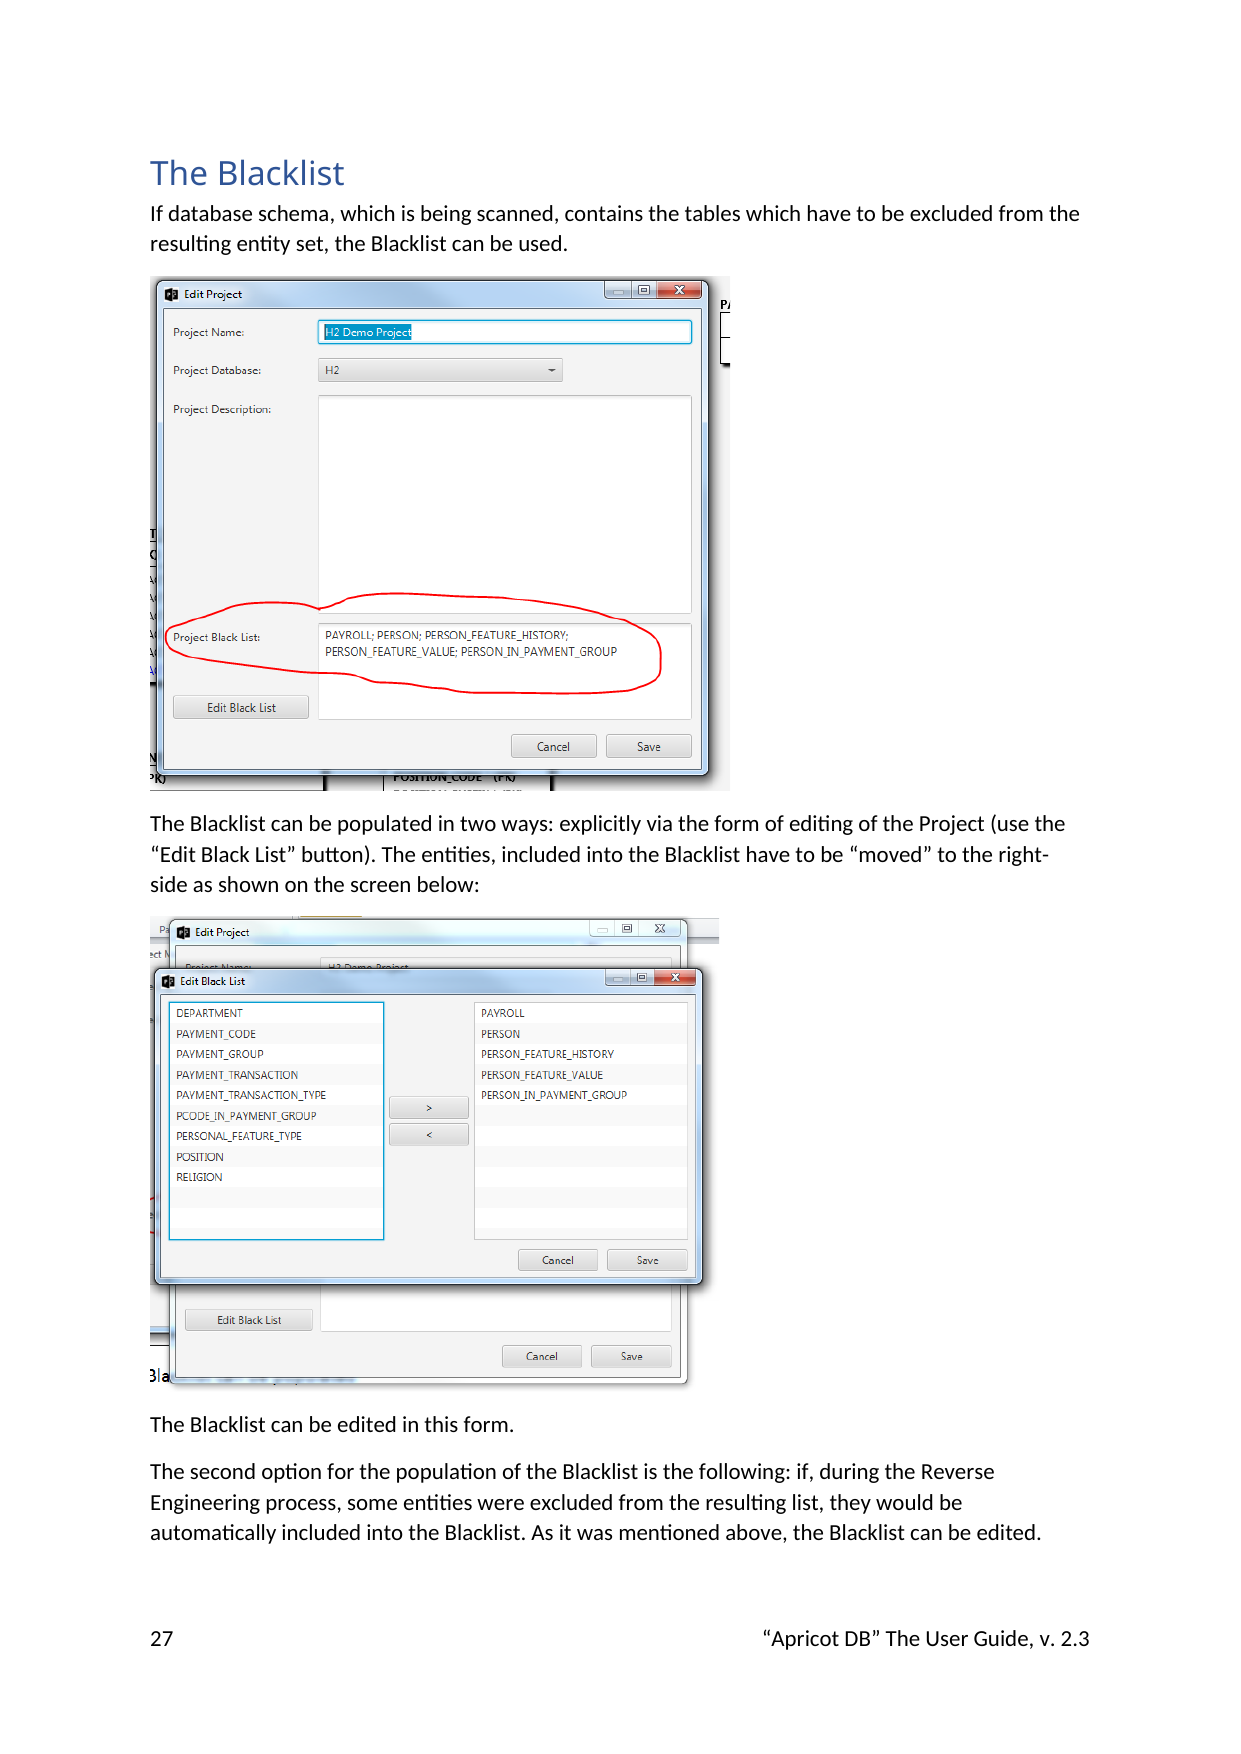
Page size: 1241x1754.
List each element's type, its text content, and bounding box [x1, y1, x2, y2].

text The Blacklist can be edited in this form. [150, 1411, 1090, 1439]
picture [150, 276, 730, 791]
text If database schema, which is being scanned, contains the tables which have to be excluded from the resulting entity set, the Blacklist can be used. [150, 199, 1090, 257]
text The Blacklist can be populated in two ways: explicitly via the form of editing of the Project (use the “Edit Black List” button). The entities, included into the Blacklist have to be “moved” to the right- side as shown on the screen below: [150, 809, 1090, 898]
subtitle The Blacklist [150, 150, 1090, 195]
picture [150, 916, 720, 1392]
text The second option for the population of the Blacklist is the following: if, during the Reverse Engineering process, some entities were excluded from the resulting list, they would be automatically included into the Blacklist. As it was mentioned above, the Blacklist can be edited. [150, 1457, 1090, 1546]
